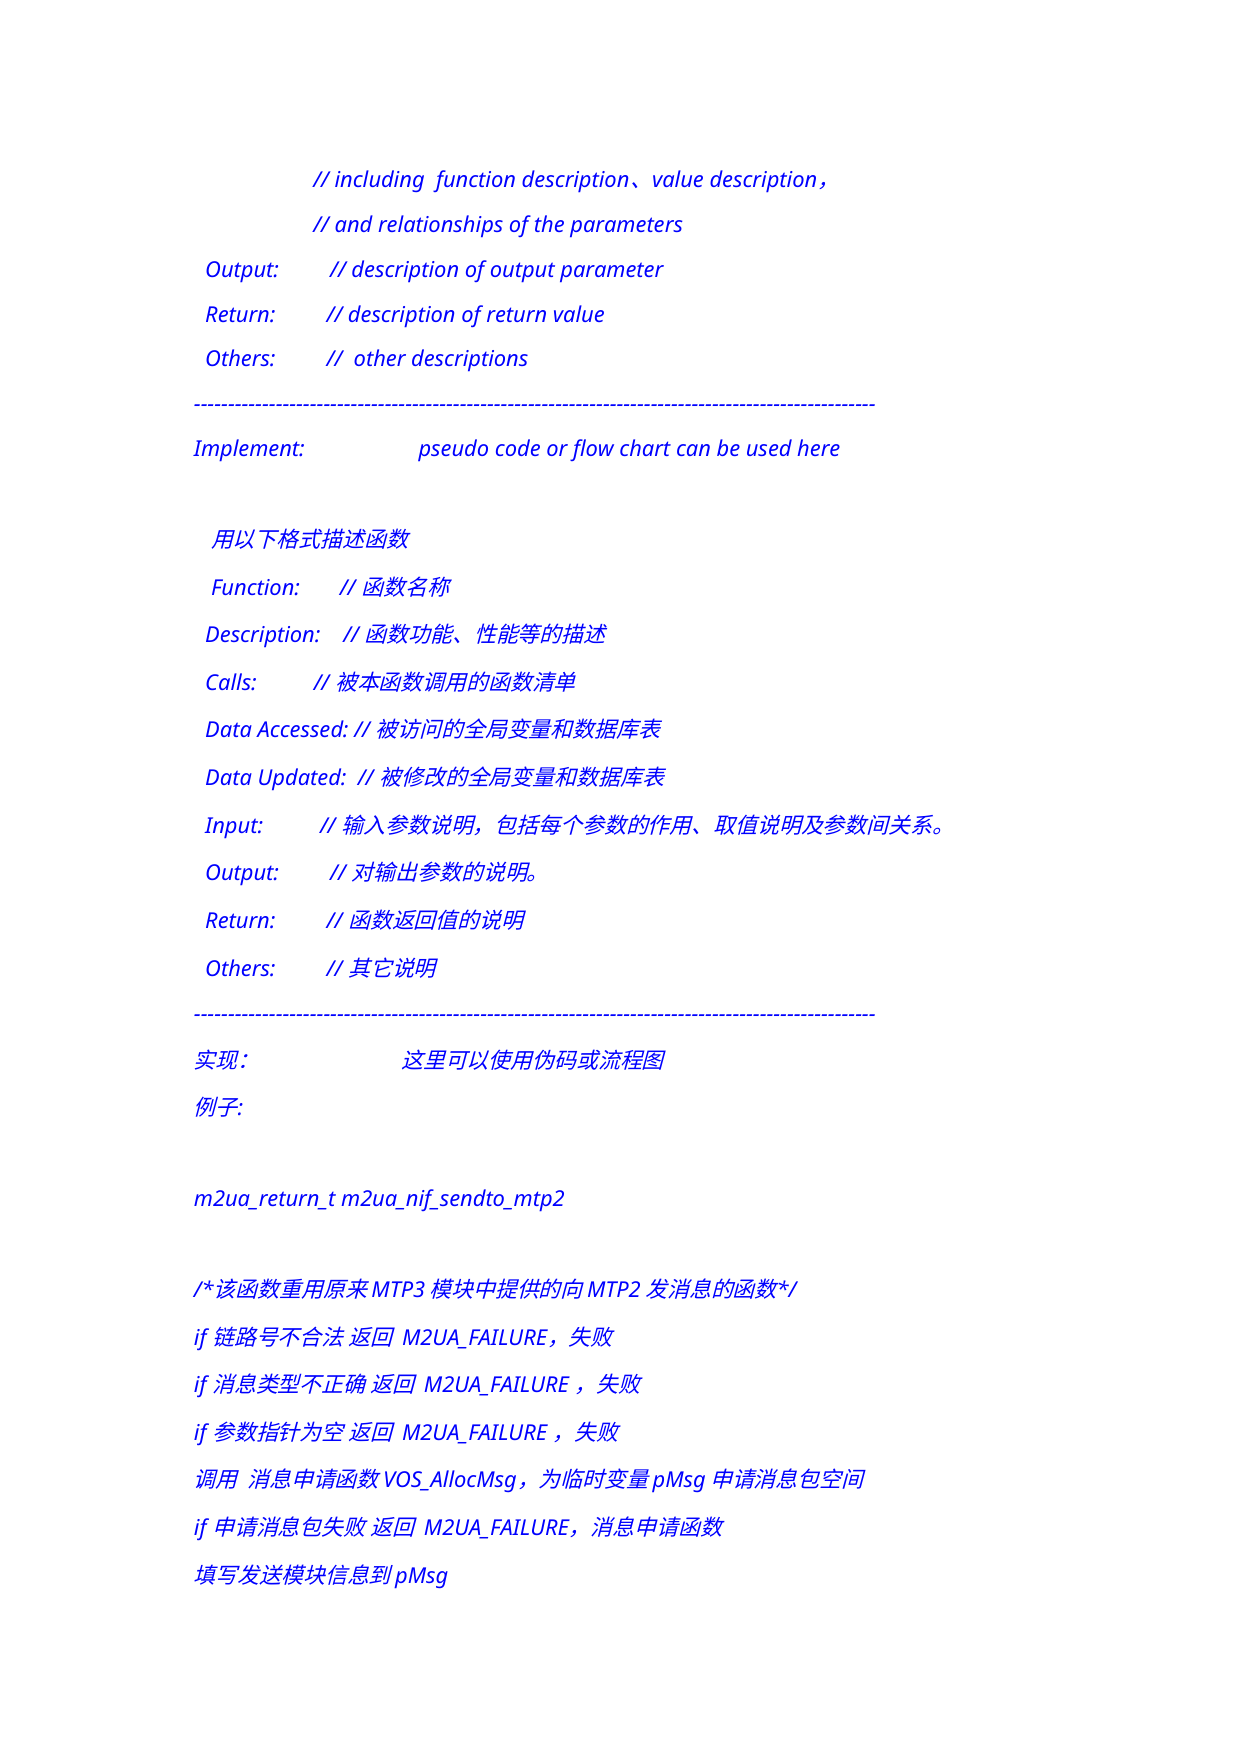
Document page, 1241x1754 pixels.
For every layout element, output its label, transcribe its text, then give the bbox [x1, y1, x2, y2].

text 填写发送模块信息到pMsg [150, 1558, 1090, 1589]
text Input: // 输入参数说明，包括每个参数的作用、取值说明及参数间关系。 [150, 808, 1090, 839]
text Data Accessed: // 被访问的全局变量和数据库表 [150, 712, 1090, 744]
text 用以下格式描述函数 [150, 522, 1090, 554]
text if 链路号不合法 返回 M2UA_FAILURE，失败 [150, 1319, 1090, 1351]
text if 参数指针为空 返回 M2UA_FAILURE ，失败 [150, 1415, 1090, 1447]
text // and relationships of the parameters [150, 209, 1090, 239]
text Others: // other descriptions [150, 343, 1090, 373]
text Function: // 函数名称 [150, 570, 1090, 601]
text ---------------------------------------------------------------------------------------------------- [150, 998, 1090, 1028]
text if 消息类型不正确 返回 M2UA_FAILURE ，失败 [150, 1367, 1090, 1399]
text Data Updated: // 被修改的全局变量和数据库表 [150, 760, 1090, 792]
text Calls: // 被本函数调用的函数清单 [150, 665, 1090, 697]
text Implement: pseudo code or flow chart can be used here [150, 433, 1090, 463]
text Description: // 函数功能、性能等的描述 [150, 617, 1090, 649]
text ---------------------------------------------------------------------------------------------------- [150, 388, 1090, 418]
text if 申请消息包失败 返回 M2UA_FAILURE，消息申请函数 [150, 1510, 1090, 1542]
text Output: // description of output parameter [150, 254, 1090, 284]
text Output: // 对输出参数的说明。 [150, 855, 1090, 887]
text 例子: [150, 1090, 1090, 1122]
text Return: // description of return value [150, 299, 1090, 328]
text // including function description、value description， [150, 162, 1090, 193]
text m2ua_return_t m2ua_nif_sendto_mtp2 [150, 1183, 1090, 1212]
text Others: // 其它说明 [150, 951, 1090, 982]
text /*该函数重用原来MTP3模块中提供的向MTP2发消息的函数*/ [150, 1272, 1090, 1304]
text Return: // 函数返回值的说明 [150, 903, 1090, 935]
text 实现： 这里可以使用伪码或流程图 [150, 1043, 1090, 1074]
text 调用 消息申请函数VOS_AllocMsg，为临时变量pMsg申请消息包空间 [150, 1462, 1090, 1494]
